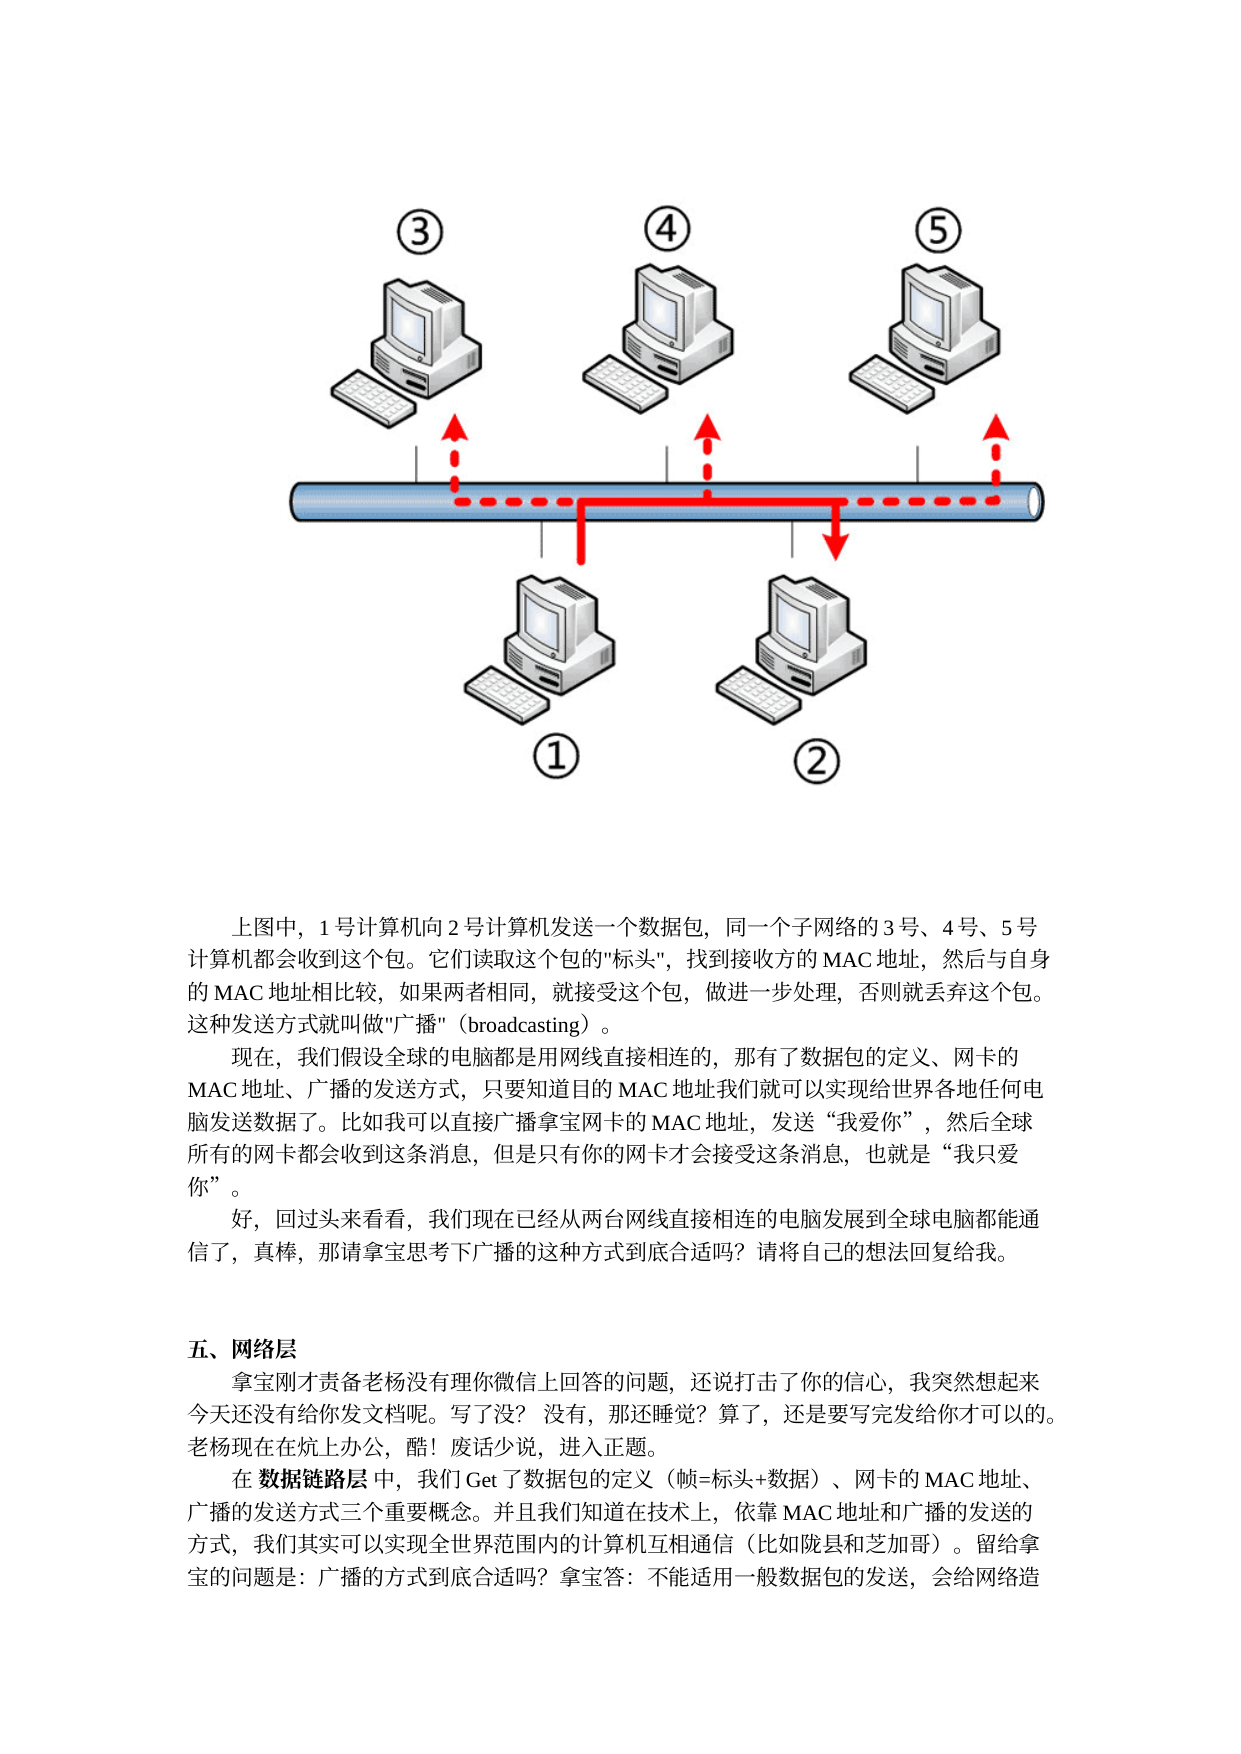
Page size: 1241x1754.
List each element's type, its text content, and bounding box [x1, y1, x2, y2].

text 现在，我们假设全球的电脑都是用网线直接相连的，那有了数据包的定义、网卡的MAC地址、广播的发送方式，只要知道目的MAC地址我们就可以实现给世界各地任何电脑发送数据了。比如我可以直接广播拿宝网卡的MAC地址，发送“我爱你”，然后全球所有的网卡都会收到这条消息，但是只有你的网卡才会接受这条消息，也就是“我只爱你”。 [187, 1039, 1053, 1202]
picture [231, 162, 1097, 819]
text 好，回过头来看看，我们现在已经从两台网线直接相连的电脑发展到全球电脑都能通信了，真棒，那请拿宝思考下广播的这种方式到底合适吗？请将自己的想法回复给我。 [187, 1202, 1053, 1267]
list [187, 1462, 1053, 1592]
text 上图中，1号计算机向2号计算机发送一个数据包，同一个子网络的3号、4号、5号计算机都会收到这个包。它们读取这个包的"标头"，找到接收方的MAC地址，然后与自身的MAC地址相比较，如果两者相同，就接受这个包，做进一步处理，否则就丢弃这个包。这种发送方式就叫做"广播"（broadcasting）。 [187, 909, 1053, 1039]
list 五、网络层 [187, 1332, 1053, 1364]
list 拿宝刚才责备老杨没有理你微信上回答的问题，还说打击了你的信心，我突然想起来今天还没有给你发文档呢。写了没？ 没有，那还睡觉？算了，还是要写完发给你才可以的。老杨现在在炕上办公，酷！废话少说，进入正题。 [187, 1364, 1053, 1462]
